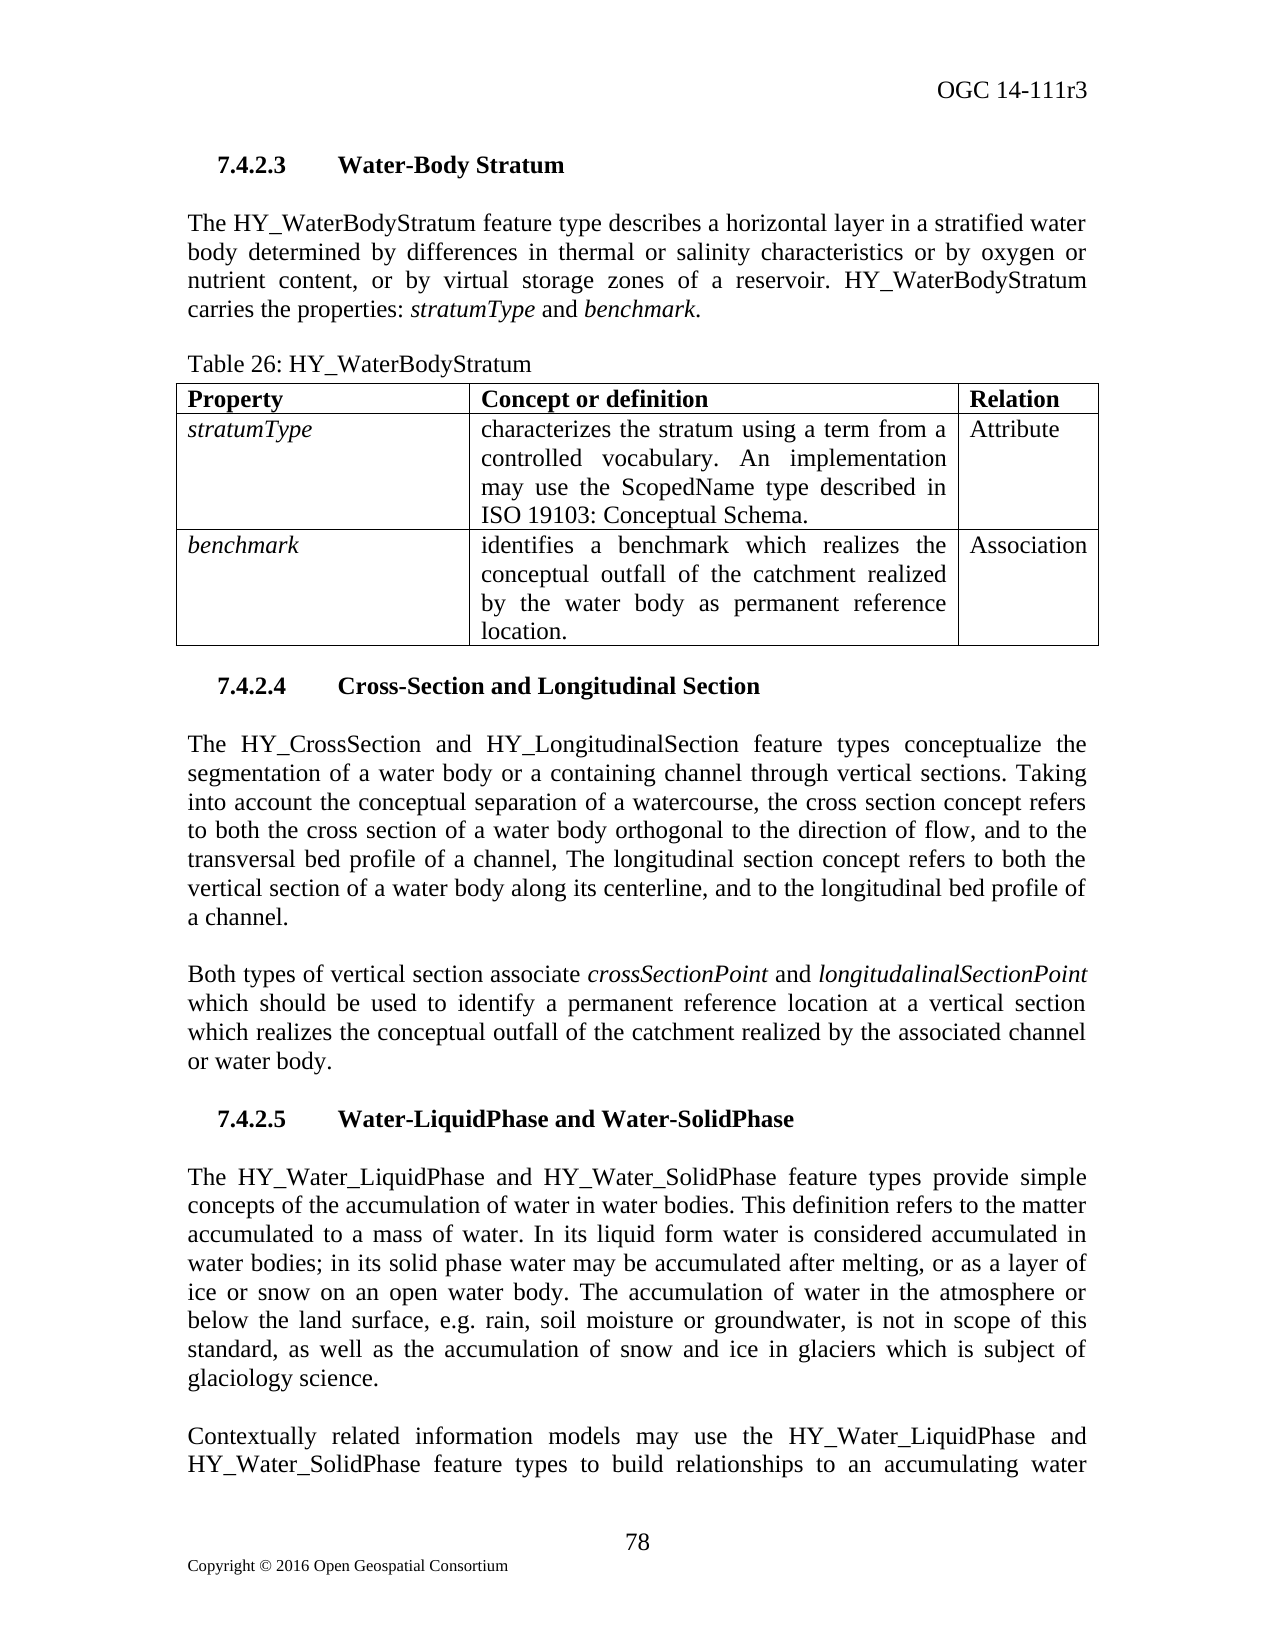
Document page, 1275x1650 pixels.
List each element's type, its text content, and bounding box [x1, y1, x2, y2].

subtitle Water-Body Stratum [217, 150, 1087, 179]
subtitle Cross-Section and Longitudinal Section [217, 671, 1087, 700]
text The HY_CrossSection and HY_LongitudinalSection feature types conceptualize the segmentation of a water body or a containing channel through vertical sections. Taking into account the conceptual separation of a watercourse, the cross section concept refers to both the cross section of a water body orthogonal to the direction of flow, and to the transversal bed profile of a channel, The longitudinal section concept refers to both the vertical section of a water body along its centerline, and to the longitudinal bed profile of a channel. [187, 729, 1087, 930]
table_cell Attribute [959, 414, 1098, 529]
text The HY_Water_LiquidPhase and HY_Water_SolidPhase feature types provide simple concepts of the accumulation of water in water bodies. This definition refers to the matter accumulated to a mass of water. In its liquid form water is considered accumulated in water bodies; in its solid phase water may be accumulated after melting, or as a layer of ice or snow on an open water body. The accumulation of water in the atmosphere or below the land surface, e.g. rain, soil moisture or groundwater, is not in scope of this standard, as well as the accumulation of snow and ice in glaciers which is subject of glaciology science. [187, 1162, 1087, 1392]
text Table 26: HY_WaterBodyStratum [187, 352, 1087, 377]
subtitle Water-LiquidPhase and Water-SolidPhase [217, 1104, 1087, 1132]
table_cell identifies a benchmark which realizes the conceptual outfall of the catchment realized by the water body as permanent reference location. [470, 530, 958, 645]
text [187, 1421, 1087, 1478]
table_cell Association [959, 530, 1098, 645]
text The HY_WaterBodyStratum feature type describes a horizontal layer in a stratified water body determined by differences in thermal or salinity characteristics or by oxygen or nutrient content, or by virtual storage zones of a reservoir. HY_WaterBodyStratum carries the properties: stratumType and benchmark. [187, 208, 1087, 323]
text Both types of vertical section associate crossSectionPoint and longitudalinalSectionPoint which should be used to identify a permanent reference location at a vertical section which realizes the conceptual outfall of the catchment realized by the associated channel or water body. [187, 959, 1087, 1074]
table_cell characterizes the stratum using a term from a controlled vocabulary. An implementation may use the ScopedName type described in ISO 19103: Conceptual Schema. [470, 414, 958, 529]
table_cell benchmark [177, 530, 469, 645]
table_header Relation [959, 384, 1098, 413]
table_header Property [177, 384, 469, 413]
table_cell stratumType [177, 414, 469, 529]
table_header Concept or definition [470, 384, 958, 413]
